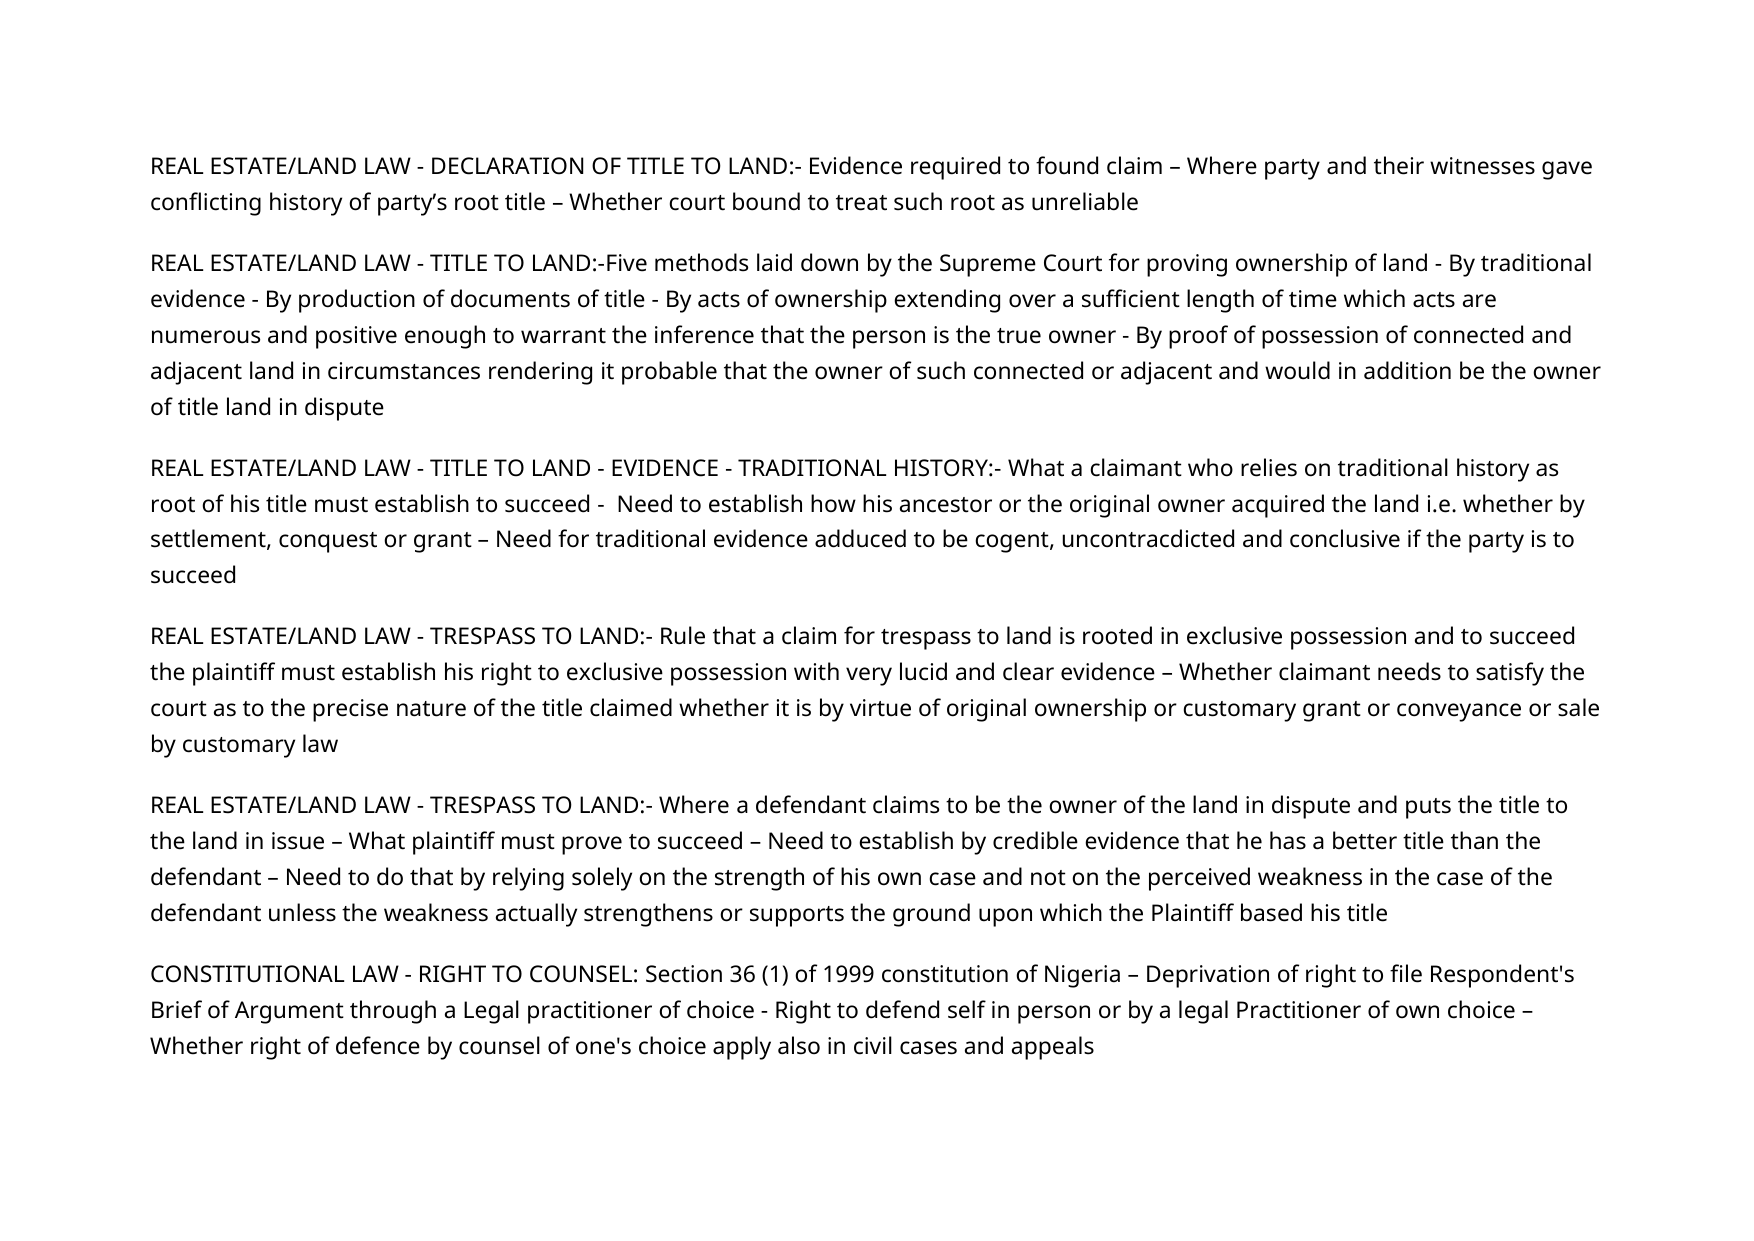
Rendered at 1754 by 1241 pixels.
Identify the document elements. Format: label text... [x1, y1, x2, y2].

text REAL ESTATE/LAND LAW - TRESPASS TO LAND:- Where a defendant claims to be the owner of the land in dispute and puts the title to the land in issue – What plaintiff must prove to succeed – Need to establish by credible evidence that he has a better title than the defendant – Need to do that by relying solely on the strength of his own case and not on the perceived weakness in the case of the defendant unless the weakness actually strengthens or supports the ground upon which the Plaintiff based his title [150, 789, 1604, 928]
text REAL ESTATE/LAND LAW - TITLE TO LAND - EVIDENCE - TRADITIONAL HISTORY:- What a claimant who relies on traditional history as root of his title must establish to succeed - Need to establish how his ancestor or the original owner acquired the land i.e. whether by settlement, conquest or grant – Need for traditional evidence adduced to be cogent, uncontracdicted and conclusive if the party is to succeed [150, 452, 1604, 591]
text REAL ESTATE/LAND LAW - DECLARATION OF TITLE TO LAND:- Evidence required to found claim – Where party and their witnesses gave conflicting history of party’s root title – Whether court bound to treat such root as unreliable [150, 150, 1604, 217]
text REAL ESTATE/LAND LAW - TRESPASS TO LAND:- Rule that a claim for trespass to land is rooted in exclusive possession and to succeed the plaintiff must establish his right to exclusive possession with very lucid and clear evidence – Whether claimant needs to satisfy the court as to the precise nature of the title claimed whether it is by virtue of original ownership or customary grant or conveyance or sale by customary law [150, 620, 1604, 759]
text CONSTITUTIONAL LAW - RIGHT TO COUNSEL: Section 36 (1) of 1999 constitution of Nigeria – Deprivation of right to file Respondent's Brief of Argument through a Legal practitioner of choice - Right to defend self in person or by a legal Practitioner of own choice – Whether right of defence by counsel of one's choice apply also in civil cases and appeals [150, 958, 1604, 1061]
text REAL ESTATE/LAND LAW - TITLE TO LAND:-Five methods laid down by the Supreme Court for proving ownership of land - By traditional evidence - By production of documents of title - By acts of ownership extending over a sufficient length of time which acts are numerous and positive enough to warrant the inference that the person is the true owner - By proof of possession of connected and adjacent land in circumstances rendering it probable that the owner of such connected or adjacent and would in addition be the owner of title land in dispute [150, 247, 1604, 422]
